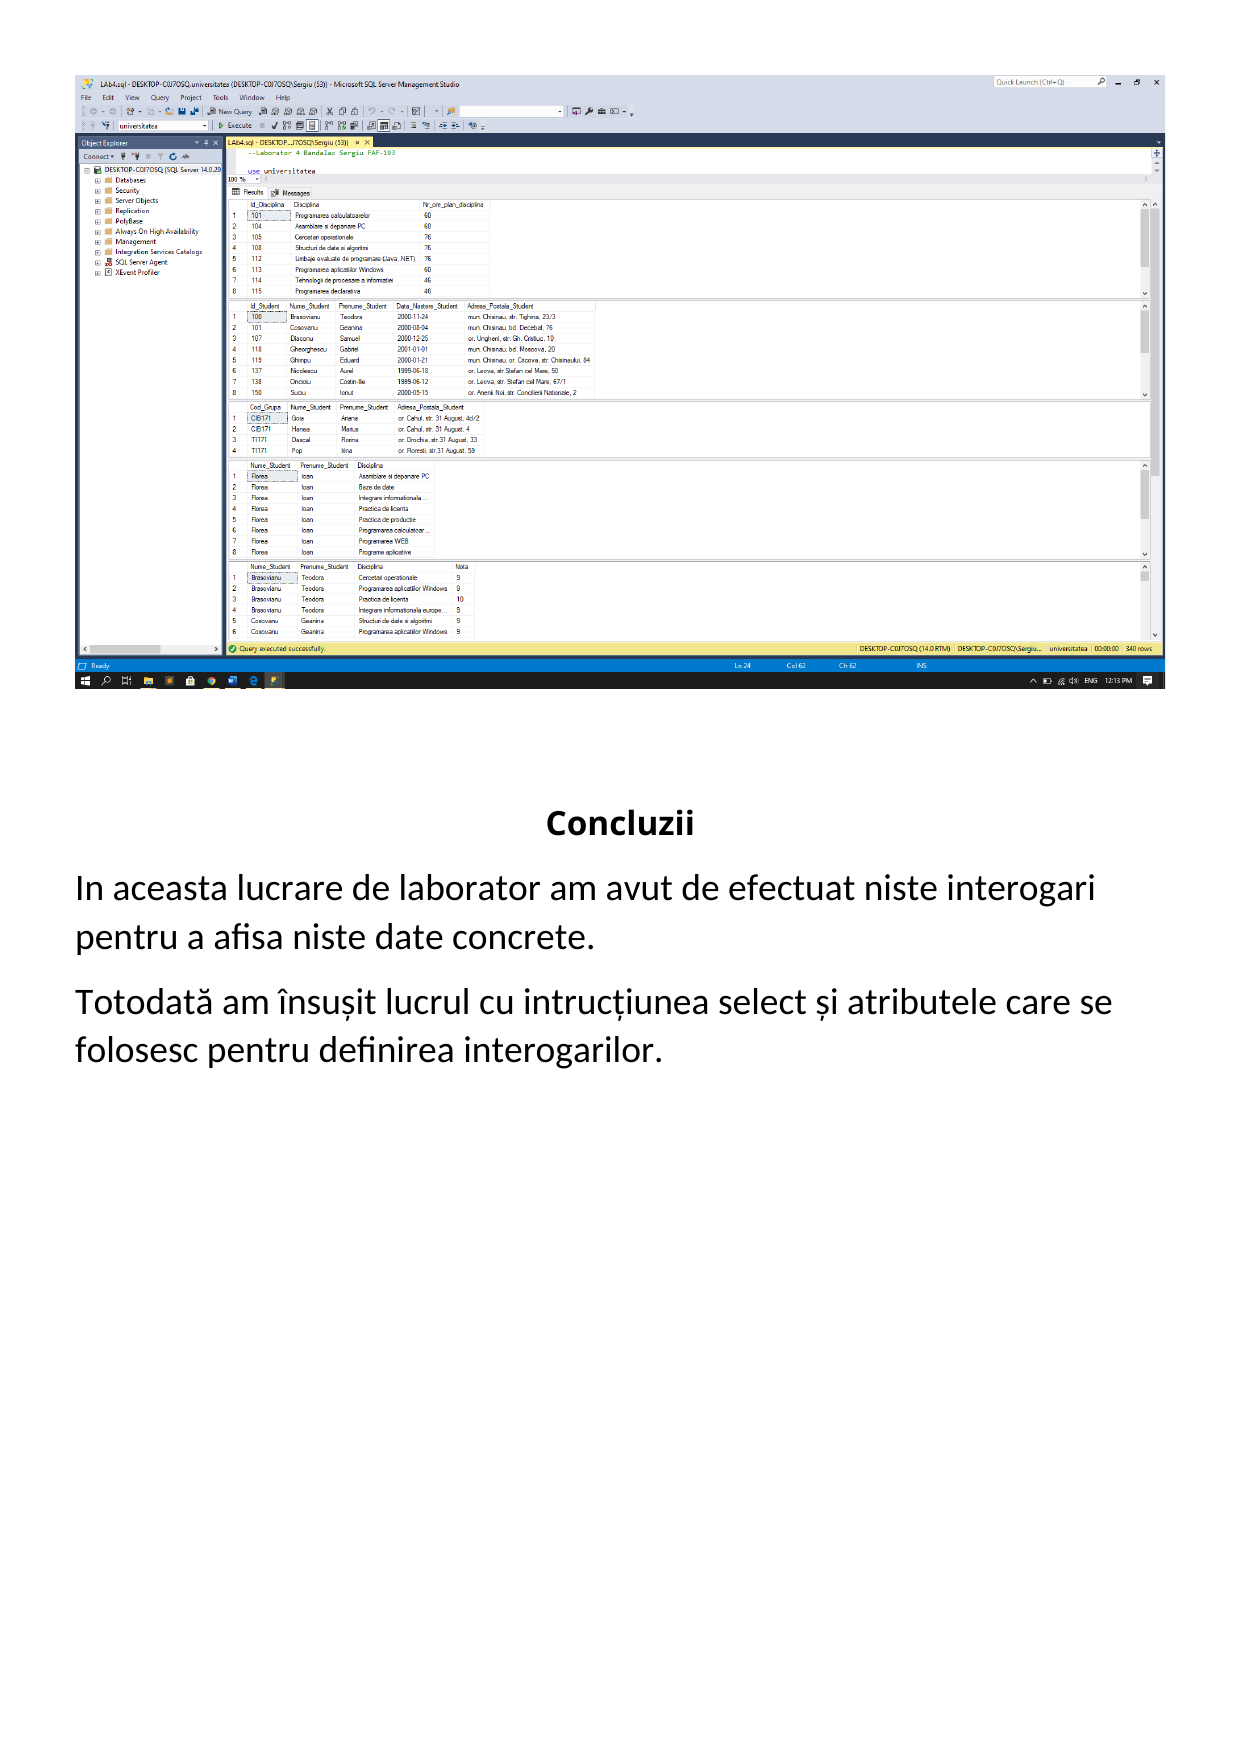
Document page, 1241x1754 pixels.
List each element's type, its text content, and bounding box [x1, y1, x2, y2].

text Totodată am însușit lucrul cu intrucțiunea select și atributele care se folosesc pentru definirea interogarilor. [75, 978, 1165, 1072]
text Concluzii [75, 799, 1165, 845]
picture [75, 75, 1166, 689]
text In aceasta lucrare de laborator am avut de efectuat niste interogari pentru a afisa niste date concrete. [75, 864, 1165, 958]
